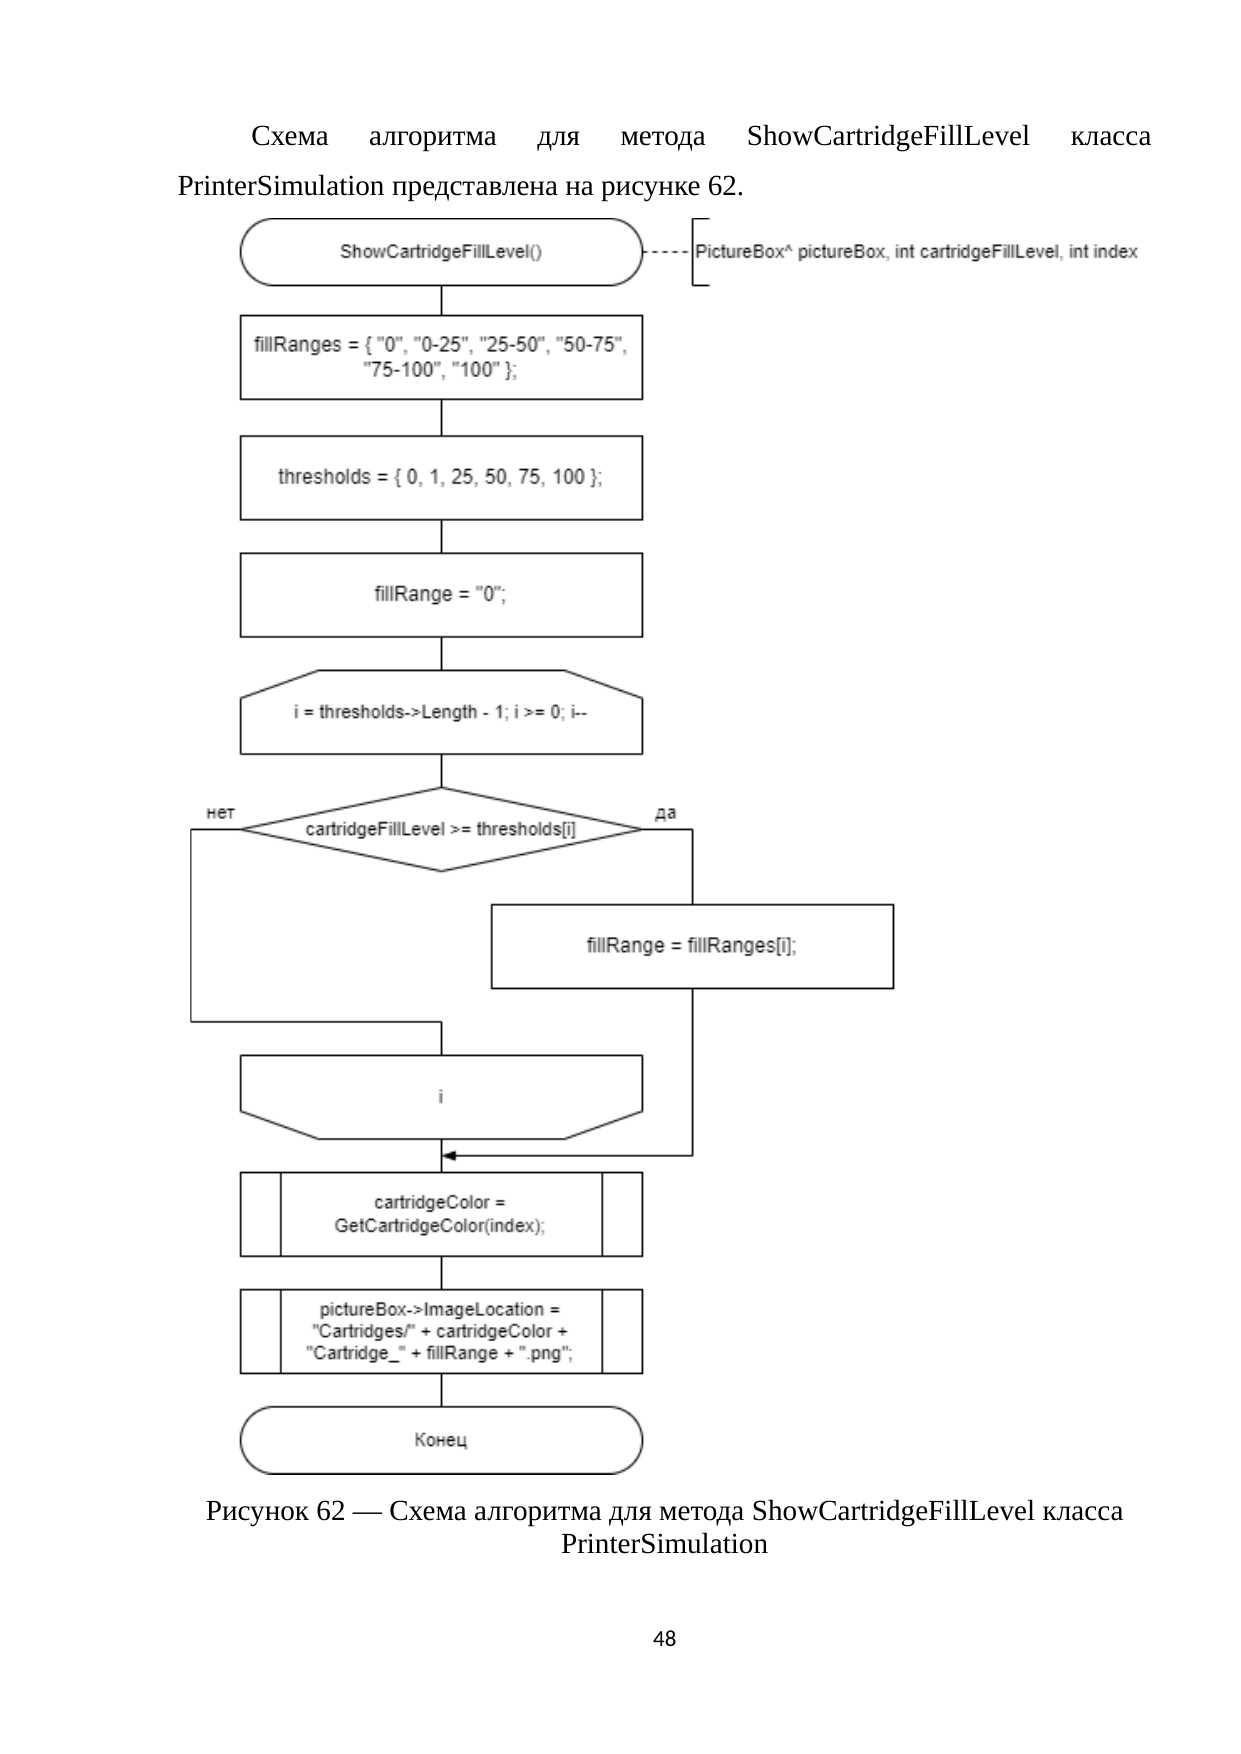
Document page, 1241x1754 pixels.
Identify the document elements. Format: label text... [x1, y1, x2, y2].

text Схема алгоритма для метода ShowCartridgeFillLevel класса PrinterSimulation представлена на рисунке 62. [177, 118, 1152, 202]
picture [190, 218, 1139, 1475]
text Рисунок 62 — Схема алгоритма для метода ShowCartridgeFillLevel класса PrinterSimulation [177, 1493, 1152, 1560]
